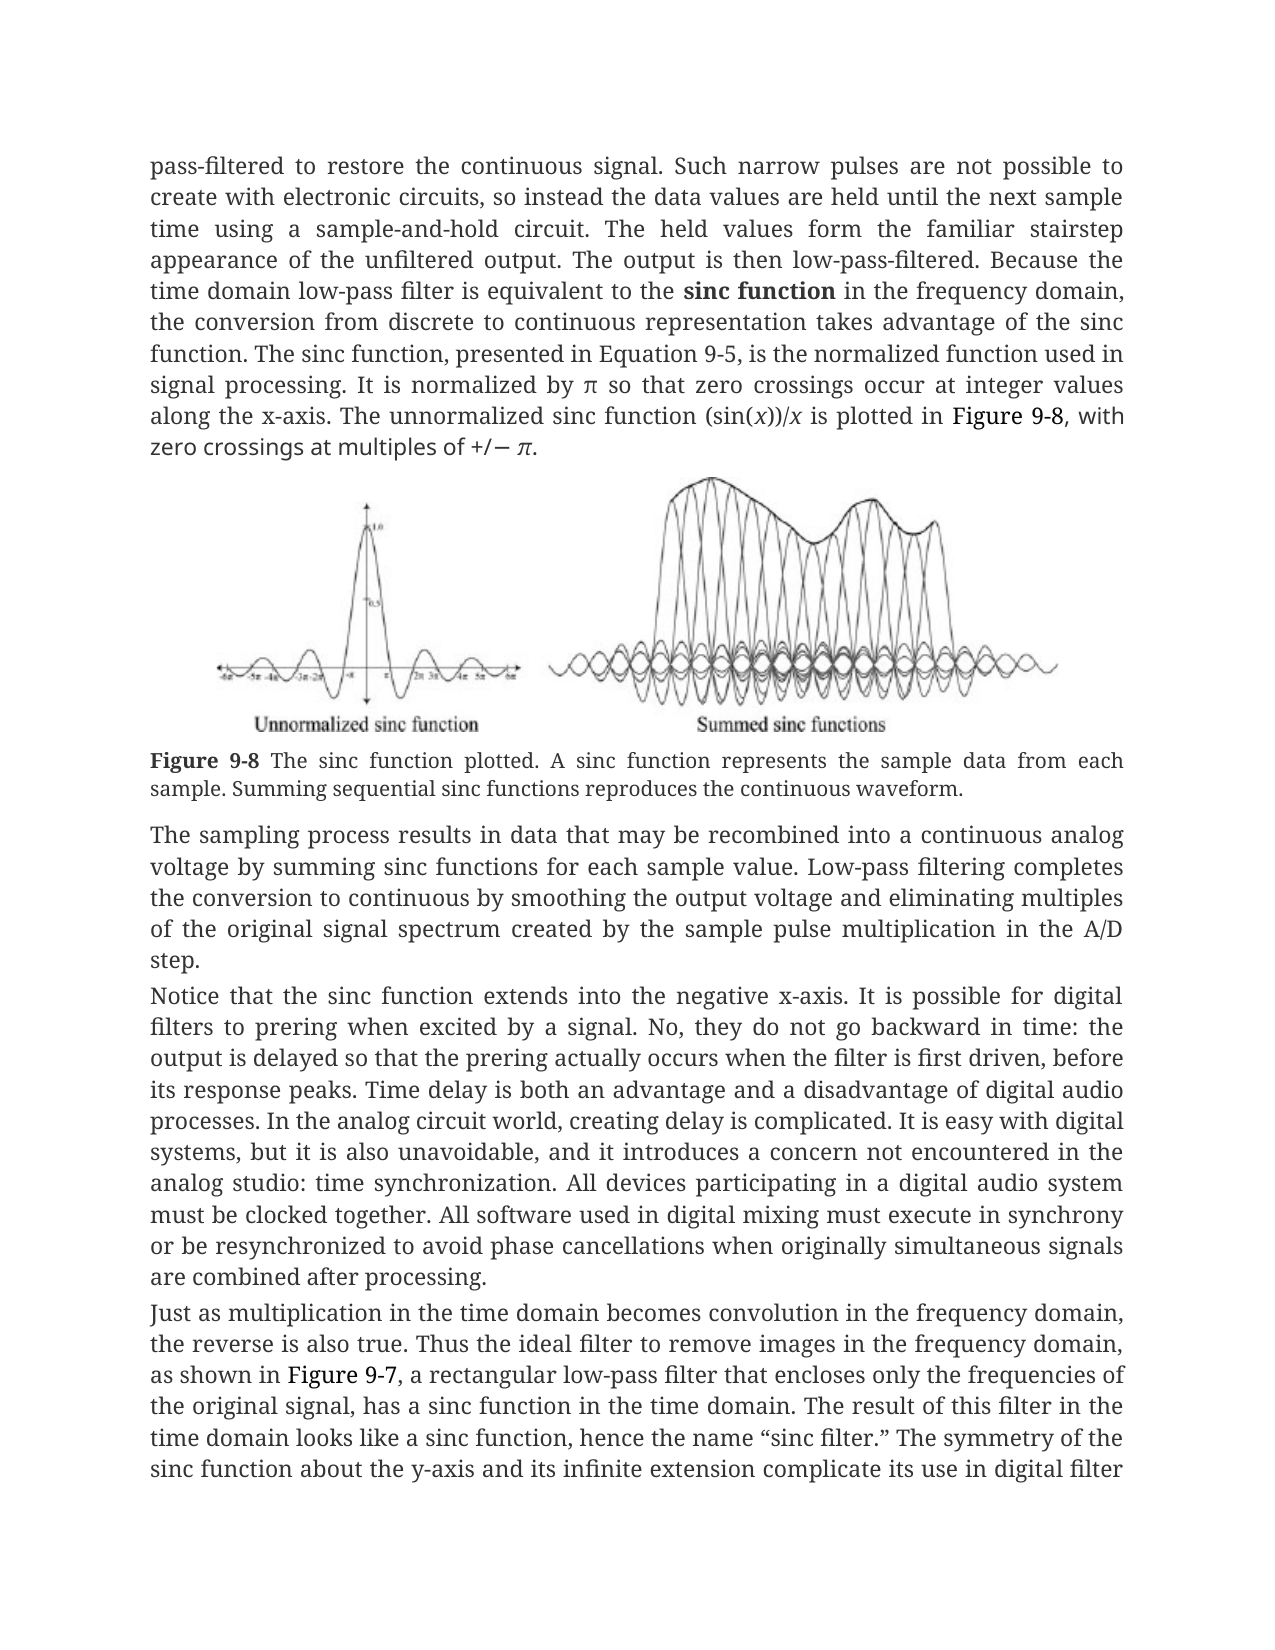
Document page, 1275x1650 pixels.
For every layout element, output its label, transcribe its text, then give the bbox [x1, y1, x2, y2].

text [150, 1296, 1125, 1484]
picture [216, 477, 1059, 732]
text The sampling process results in data that may be recombined into a continuous analog voltage by summing sinc functions for each sample value. Low-pass filtering completes the conversion to continuous by smoothing the output voltage and eliminating multiples of the original signal spectrum created by the sample pulse multiplication in the A/D step. [150, 819, 1125, 976]
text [150, 150, 1125, 462]
text Notice that the sinc function extends into the negative x-axis. It is possible for digital filters to prering when excited by a signal. No, they do not go backward in time: the output is delayed so that the prering actually occurs when the filter is first driven, before its response peaks. Time delay is both an advantage and a disadvantage of digital audio processes. In the analog circuit world, creating delay is complicated. It is easy with digital systems, but it is also unavoidable, and it introduces a concern not encountered in the analog studio: time synchronization. All devices participating in a digital audio system must be clocked together. All software used in digital mixing must execute in synchrony or be resynchronized to avoid phase cancellations when originally simultaneous signals are combined after processing. [150, 980, 1125, 1292]
text Figure 9-8 The sinc function plotted. A sinc function represents the sample data from each sample. Summing sequential sinc functions reproduces the continuous waveform. [150, 746, 1125, 803]
